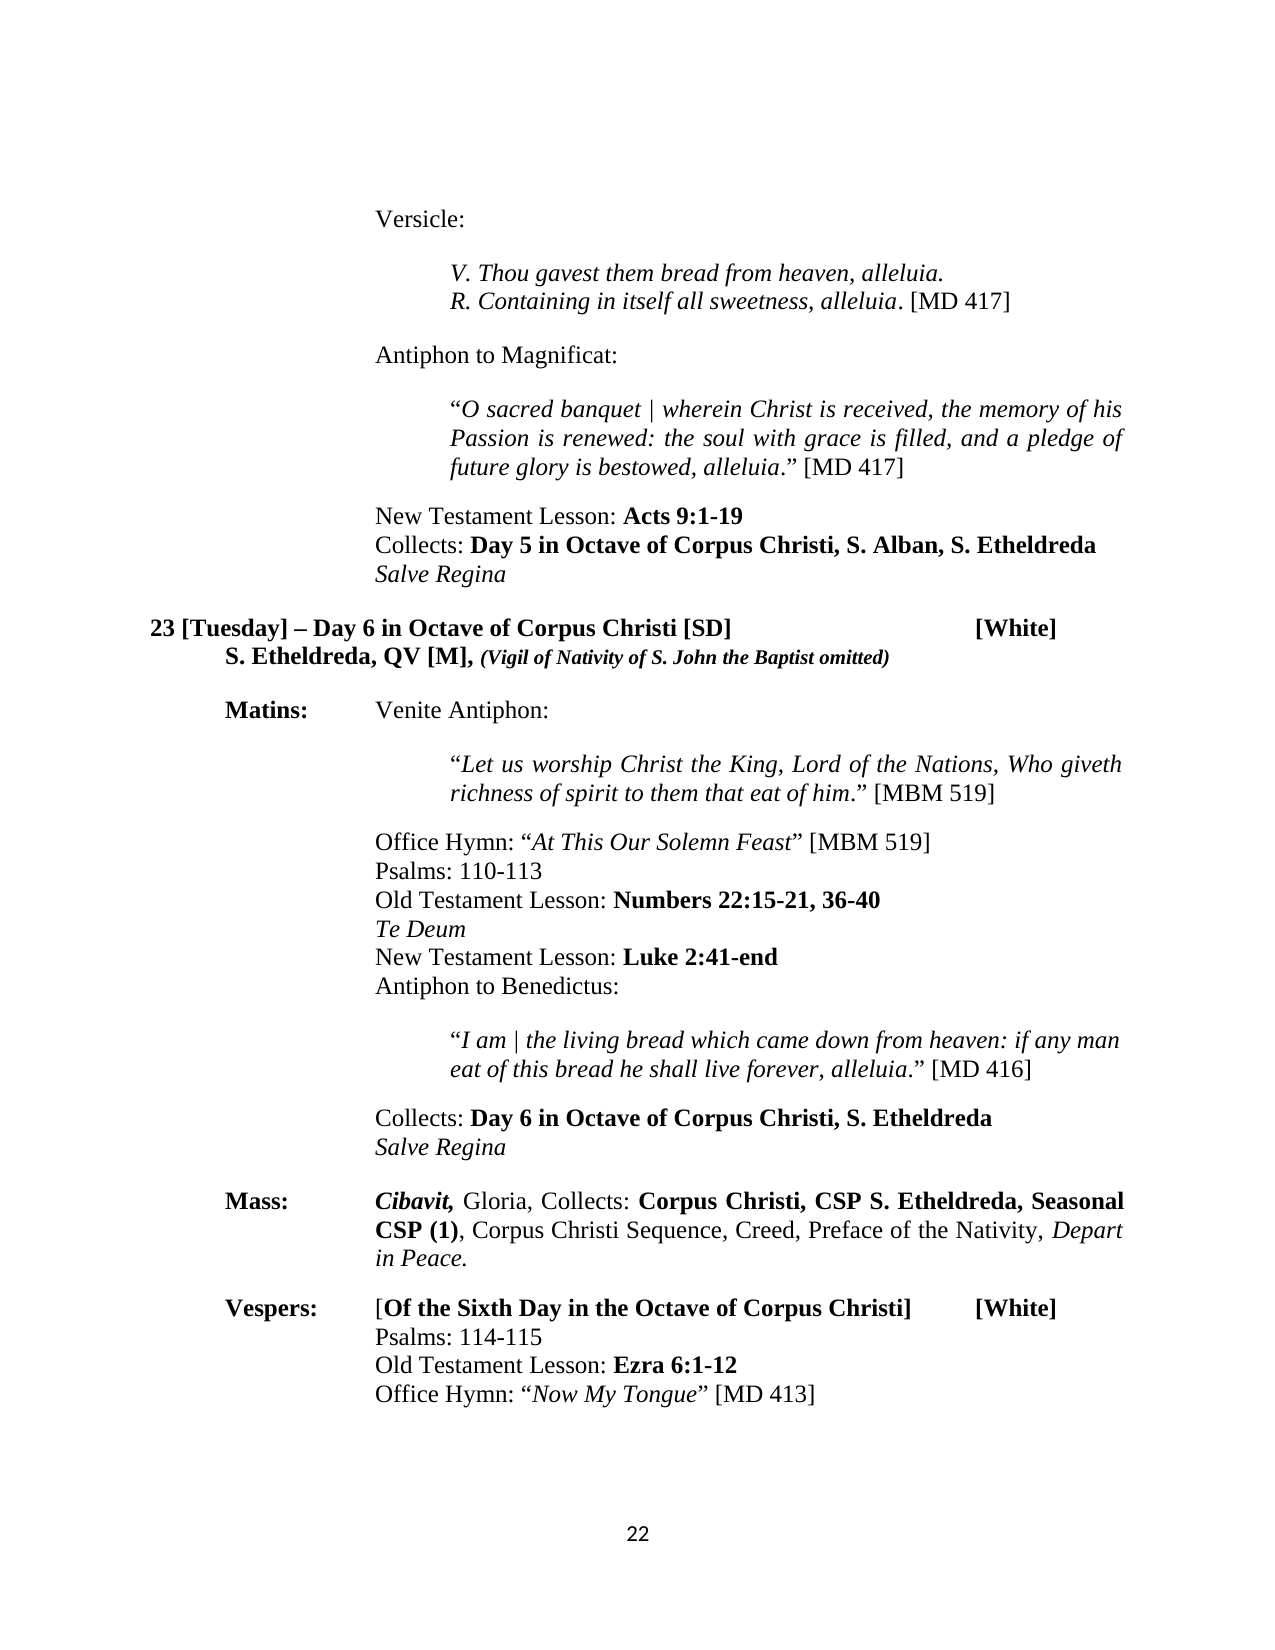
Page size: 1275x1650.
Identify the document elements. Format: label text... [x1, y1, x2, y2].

text Salve Regina [150, 559, 1125, 587]
text Mass: Cibavit, Gloria, Collects: Corpus Christi, CSP S. Etheldreda, Seasonal CSP (1), Corpus Christi Sequence, Creed, Preface of the Nativity, Depart in Peace. [225, 1186, 1125, 1272]
text “Let us worship Christ the King, Lord of the Nations, Who giveth richness of spirit to them that eat of him.” [MBM 519] [450, 749, 1125, 807]
text R. Containing in itself all sweetness, alleluia. [MD 417] [150, 286, 1125, 315]
text Antiphon to Benedictus: [150, 971, 1125, 1000]
text Salve Regina [150, 1132, 1125, 1161]
text Collects: Day 6 in Octave of Corpus Christi, S. Etheldreda [150, 1103, 1125, 1132]
text Collects: Day 5 in Octave of Corpus Christi, S. Alban, S. Etheldreda [150, 530, 1125, 559]
text Psalms: 114-115 [150, 1322, 1125, 1351]
text Office Hymn: “Now My Tongue” [MD 413] [150, 1379, 1125, 1408]
text New Testament Lesson: Acts 9:1-19 [300, 501, 1125, 530]
text Te Deum [150, 914, 1125, 942]
text Versicle: [150, 204, 1125, 233]
text Psalms: 110-113 [150, 856, 1125, 885]
text S. Etheldreda, QV [M], (Vigil of Nativity of S. John the Baptist omitted) [150, 641, 1125, 670]
text New Testament Lesson: Luke 2:41-end [150, 942, 1125, 971]
text “O sacred banquet | wherein Christ is received, the memory of his Passion is renewed: the soul with grace is filled, and a pledge of future glory is bestowed, alleluia.” [MD 417] [450, 394, 1125, 480]
text Old Testament Lesson: Numbers 22:15-21, 36-40 [150, 885, 1125, 914]
text V. Thou gavest them bread from heaven, alleluia. [150, 258, 1125, 286]
text Matins: Venite Antiphon: [150, 695, 1125, 724]
text Antiphon to Magnificat: [150, 340, 1125, 369]
text “I am | the living bread which came down from heaven: if any man eat of this bread he shall live forever, alleluia.” [MD 416] [450, 1025, 1125, 1082]
text Old Testament Lesson: Ezra 6:1-12 [150, 1351, 1125, 1379]
text Office Hymn: “At This Our Solemn Feast” [MBM 519] [300, 827, 1125, 856]
text 23 [Tuesday] – Day 6 in Octave of Corpus Christi [SD] [White] [150, 613, 1125, 641]
text Vespers: [Of the Sixth Day in the Octave of Corpus Christi] [White] [225, 1293, 1125, 1322]
